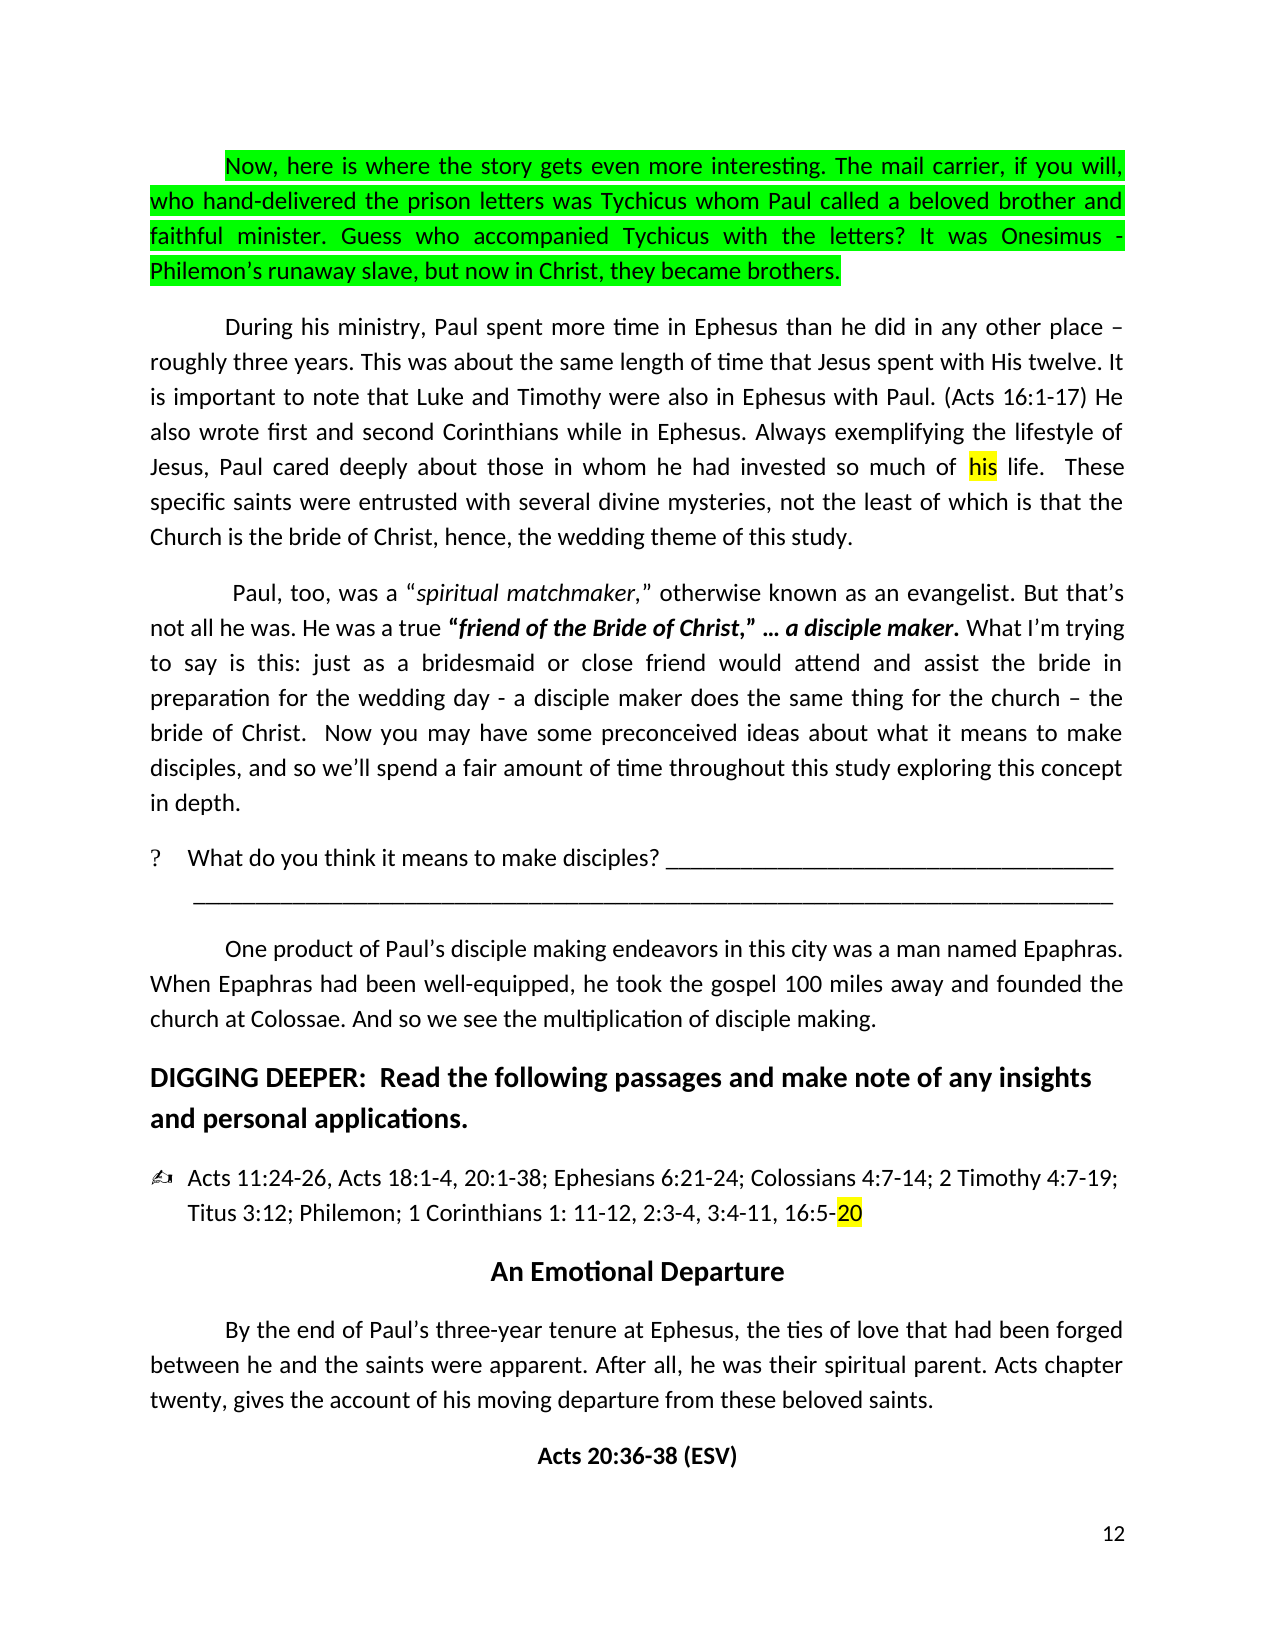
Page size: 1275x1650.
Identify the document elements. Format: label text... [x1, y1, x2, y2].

text Paul, too, was a “spiritual matchmaker,” otherwise known as an evangelist. But that’s not all he was. He was a true “friend of the Bride of Christ,” … a disciple maker. What I’m trying to say is this: just as a bridesmaid or close friend would attend and assist the bride in preparation for the wedding day - a disciple maker does the same thing for the church – the bride of Christ. Now you may have some preconceived ideas about what it means to make disciples, and so we’ll spend a fair amount of time throughout this study exploring this concept in depth. [150, 577, 1125, 817]
text Acts 20:36-38 (ESV) [150, 1440, 1125, 1471]
text Now, here is where the story gets even more interesting. The mail carrier, if you will, who hand-delivered the prison letters was Tychicus whom Paul called a beloved brother and faithful minister. Guess who accompanied Tychicus with the letters? It was Onesimus - Philemon’s runaway slave, but now in Christ, they became brothers. [150, 251, 1125, 286]
list __________________________________________________________________________ [187, 877, 1125, 908]
list What do you think it means to make disciples? ____________________________________ [150, 842, 1125, 873]
text DIGGING DEEPER: Read the following passages and make note of any insights and personal applications. [150, 1059, 1125, 1136]
list Acts 11:24-26, Acts 18:1-4, 20:1-38; Ephesians 6:21-24; Colossians 4:7-14; 2 Timothy 4:7-19; Titus 3:12; Philemon; 1 Corinthians 1: 11-12, 2:3-4, 3:4-11, 16:5-20 [150, 1162, 1125, 1227]
text During his ministry, Paul spent more time in Ephesus than he did in any other place – roughly three years. This was about the same length of time that Jesus spent with His twelve. It is important to note that Luke and Timothy were also in Ephesus with Paul. (Acts 16:1-17) He also wrote first and second Corinthians while in Ephesus. Always exemplifying the lifestyle of Jesus, Paul cared deeply about those in whom he had invested so much of his life. These specific saints were entrusted with several divine mysteries, not the least of which is that the Church is the bride of Christ, hence, the wedding theme of this study. [150, 311, 1125, 551]
text An Emotional Departure [150, 1253, 1125, 1288]
text By the end of Paul’s three-year tenure at Ephesus, the ties of love that had been forged between he and the saints were apparent. After all, he was their spiritual parent. Acts chapter twenty, gives the account of his moving departure from these beloved saints. [150, 1314, 1125, 1415]
text Now, here is where the story gets even more interesting. The mail carrier, if you will, who hand-delivered the prison letters was Tychicus whom Paul called a beloved brother and faithful minister. Guess who accompanied Tychicus with the letters? It was Onesimus - Philemon’s runaway slave, but now in Christ, they became brothers. [150, 150, 1125, 185]
text One product of Paul’s disciple making endeavors in this city was a man named Epaphras. When Epaphras had been well-equipped, he took the gospel 100 miles away and founded the church at Colossae. And so we see the multiplication of disciple making. [150, 933, 1125, 1034]
